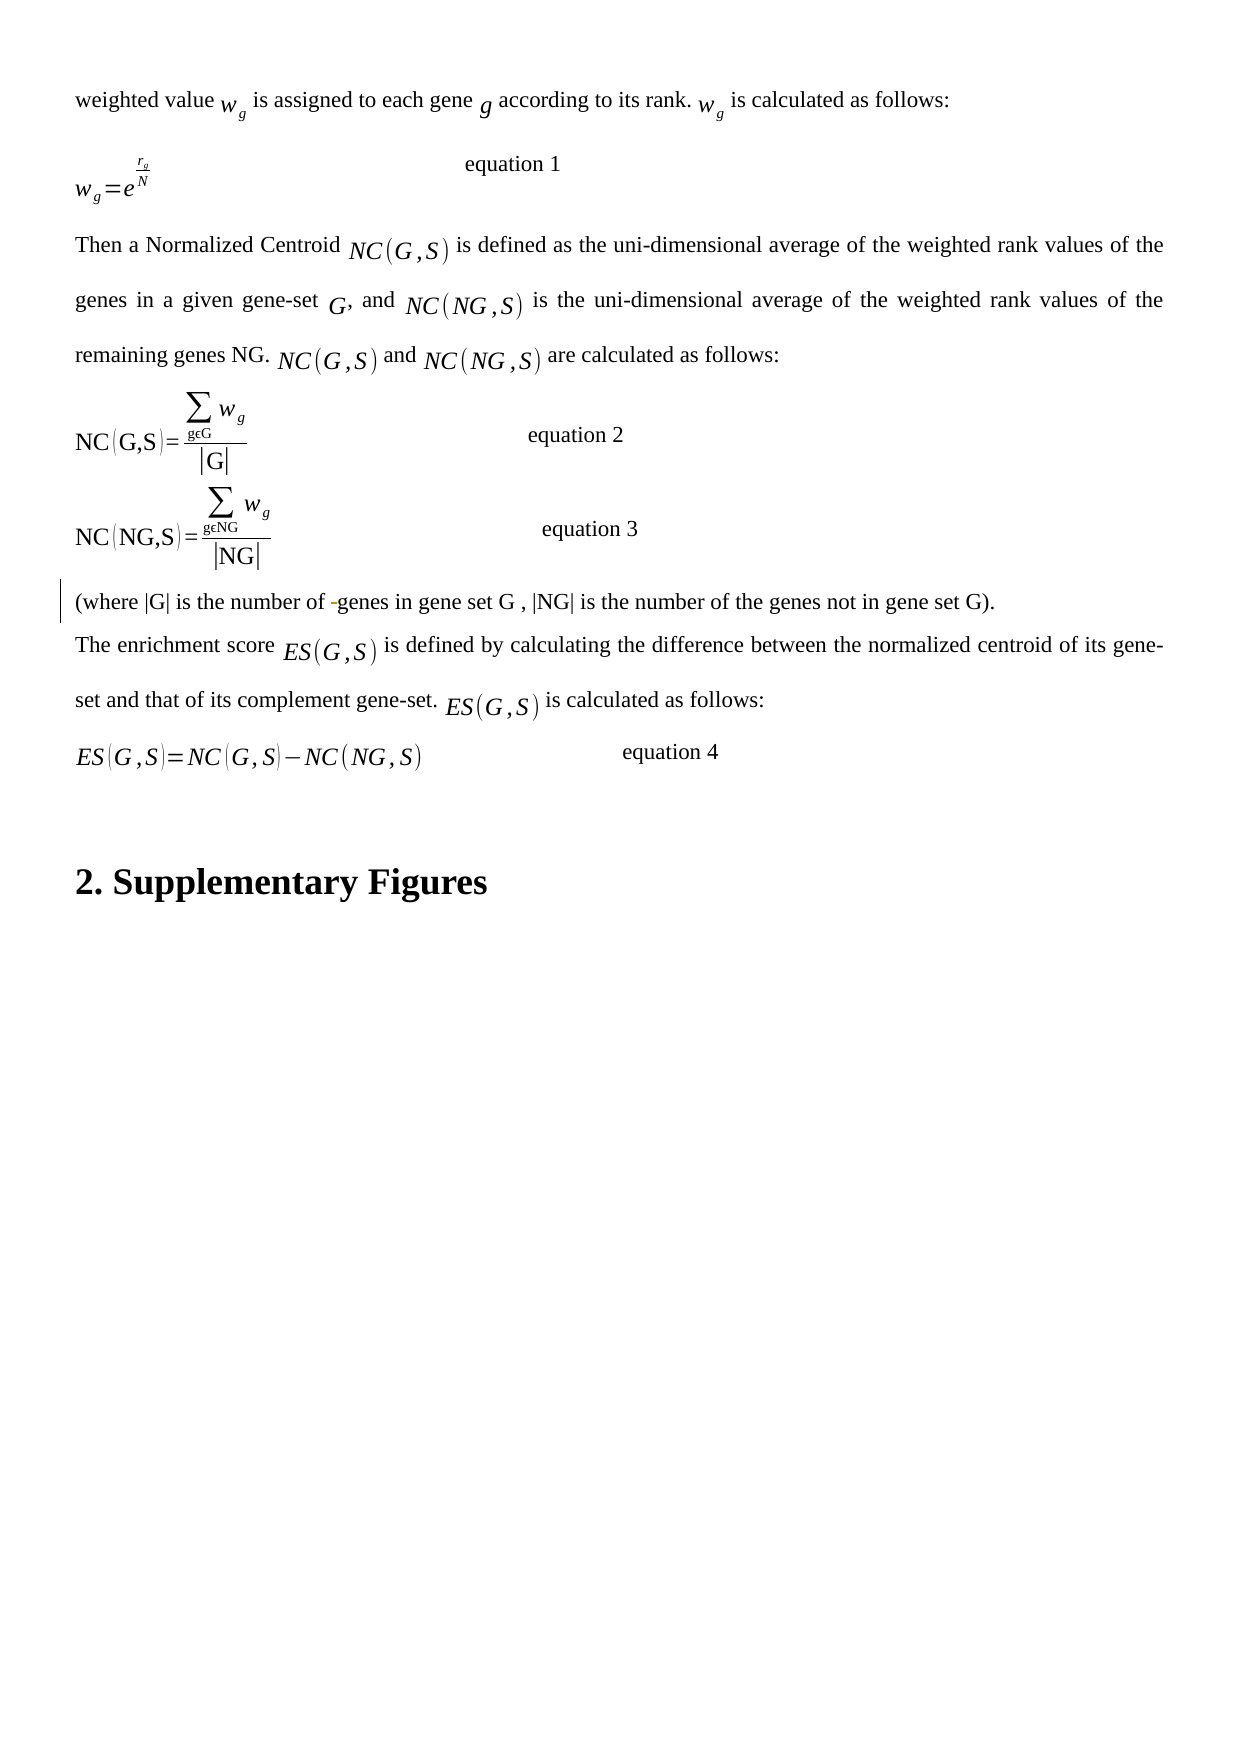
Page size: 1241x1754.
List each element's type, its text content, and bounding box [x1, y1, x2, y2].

text The enrichment score is defined by calculating the difference between the normalized centroid of its gene-set and that of its complement gene-set. is calculated as follows: [75, 630, 1165, 729]
text equation 4 [75, 735, 1165, 779]
text equation 3 [75, 484, 1165, 573]
text Then a Normalized Centroid is defined as the uni-dimensional average of the weighted rank values of the genes in a given gene-set , and is the uni-dimensional average of the weighted rank values of the remaining genes NG. and are calculated as follows: [75, 229, 1165, 383]
text equation 2 [75, 390, 1165, 478]
text equation 1 [75, 134, 1165, 223]
subtitle 2. Supplementary Figures [75, 859, 1165, 903]
text (where |G| is the number of genes in gene set G , |NG| is the number of the genes not in gene set G). [75, 579, 1165, 623]
